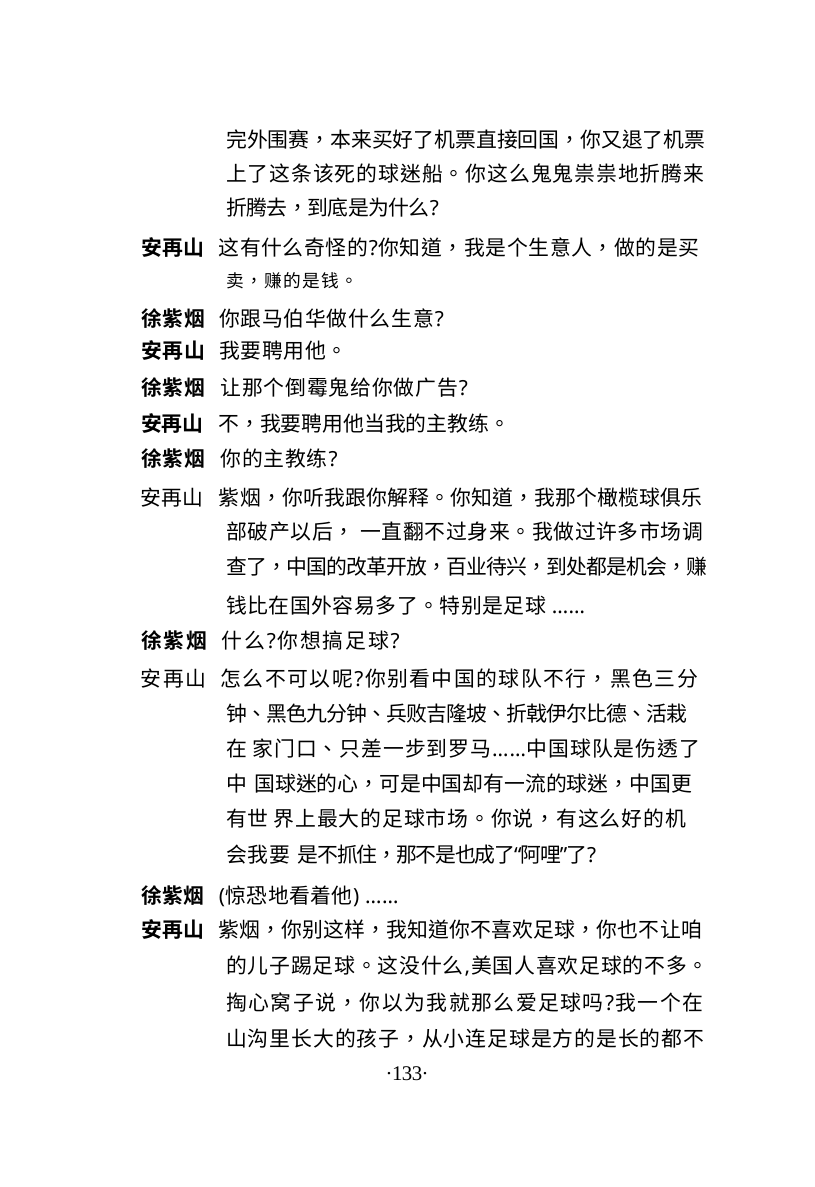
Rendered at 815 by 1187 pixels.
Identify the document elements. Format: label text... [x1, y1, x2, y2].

text 徐紫烟 你跟马伯华做什么生意? 安再山 我要聘用他。 [141, 304, 452, 364]
text 钱比在国外容易多了。特别是足球 …… 徐紫烟 什么?你想搞足球? [141, 591, 593, 654]
text 徐紫烟 (惊恐地看着他) …… [141, 883, 716, 909]
text 安再山 这有什么奇怪的?你知道，我是个生意人，做的是买 卖，赚的是钱。 [141, 233, 707, 293]
text 安再山 不，我要聘用他当我的主教练。 徐紫烟 你的主教练? [141, 409, 516, 472]
text 徐紫烟 让那个倒霉鬼给你做广告? [141, 374, 716, 401]
text 完外围赛，本来买好了机票直接回国，你又退了机票 上了这条该死的球迷船。你这么鬼鬼祟祟地折腾来 折腾去，到底是为什么? [226, 125, 706, 222]
text 安再山 紫烟，你听我跟你解释。你知道，我那个橄榄球俱乐 部破产以后， 一直翻不过身来。我做过许多市场调 查了，中国的改革开放，百业待兴，到处都是机会，赚 [141, 483, 708, 580]
text 安再山 怎么不可以呢?你别看中国的球队不行，黑色三分 钟、黑色九分钟、兵败吉隆坡、折戟伊尔比德、活栽在 家门口、只差一步到罗马……中国球队是伤透了中 国球迷的心，可是中国却有一流的球迷，中国更有世 界上最大的足球市场。你说，有这么好的机会我要 是不抓住，那不是也成了“阿哩”了? [141, 664, 707, 868]
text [141, 915, 716, 1053]
